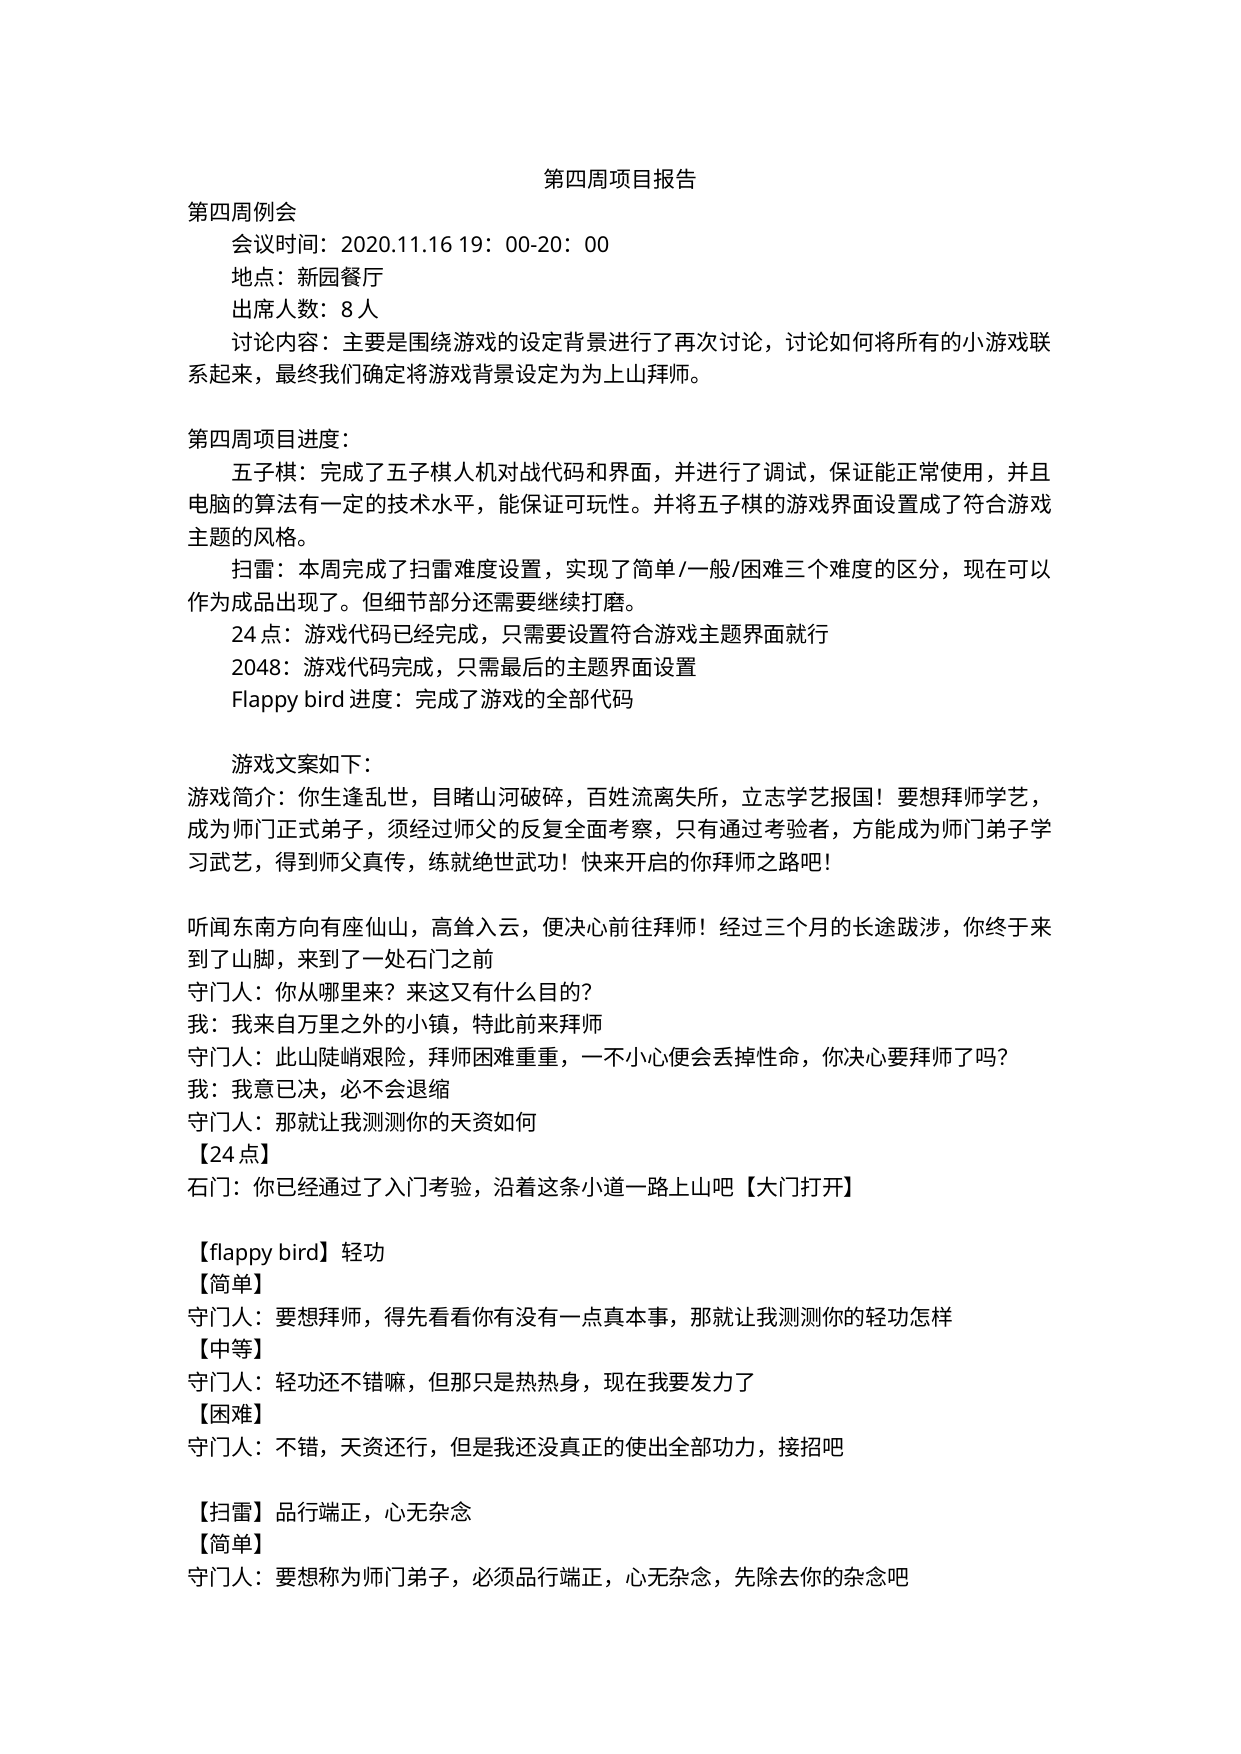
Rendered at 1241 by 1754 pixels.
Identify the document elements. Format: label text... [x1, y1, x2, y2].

text 守门人：不错，天资还行，但是我还没真正的使出全部功力，接招吧 [187, 1429, 1053, 1462]
text 第四周项目进度： [187, 422, 1053, 454]
text 24点：游戏代码已经完成，只需要设置符合游戏主题界面就行 [187, 617, 1053, 649]
text 【flappy bird】轻功 [187, 1234, 1053, 1267]
text 守门人：那就让我测测你的天资如何 [187, 1104, 1053, 1137]
text 游戏简介：你生逢乱世，目睹山河破碎，百姓流离失所，立志学艺报国！要想拜师学艺，成为师门正式弟子，须经过师父的反复全面考察，只有通过考验者，方能成为师门弟子学习武艺，得到师父真传，练就绝世武功！快来开启的你拜师之路吧！ [187, 779, 1053, 877]
text 五子棋：完成了五子棋人机对战代码和界面，并进行了调试，保证能正常使用，并且电脑的算法有一定的技术水平，能保证可玩性。并将五子棋的游戏界面设置成了符合游戏主题的风格。 [187, 454, 1053, 552]
text 守门人：要想拜师，得先看看你有没有一点真本事，那就让我测测你的轻功怎样 [187, 1299, 1053, 1332]
text 会议时间：2020.11.16 19：00-20：00 [187, 227, 1053, 259]
text 【中等】 [187, 1332, 1053, 1364]
text 石门：你已经通过了入门考验，沿着这条小道一路上山吧【大门打开】 [187, 1169, 1053, 1202]
text 扫雷：本周完成了扫雷难度设置，实现了简单/一般/困难三个难度的区分，现在可以作为成品出现了。但细节部分还需要继续打磨。 [187, 552, 1053, 617]
text Flappy bird进度：完成了游戏的全部代码 [187, 682, 1053, 714]
text 守门人：轻功还不错嘛，但那只是热热身，现在我要发力了 [187, 1364, 1053, 1397]
text 听闻东南方向有座仙山，高耸入云，便决心前往拜师！经过三个月的长途跋涉，你终于来到了山脚，来到了一处石门之前 [187, 909, 1053, 974]
text 讨论内容：主要是围绕游戏的设定背景进行了再次讨论，讨论如何将所有的小游戏联系起来，最终我们确定将游戏背景设定为为上山拜师。 [187, 324, 1053, 389]
text 第四周例会 [187, 194, 1053, 227]
text 我：我意已决，必不会退缩 [187, 1072, 1053, 1104]
text 守门人：你从哪里来？来这又有什么目的？ [187, 974, 1053, 1007]
text 出席人数：8人 [187, 292, 1053, 324]
text 游戏文案如下： [187, 747, 1053, 779]
text 守门人：此山陡峭艰险，拜师困难重重，一不小心便会丢掉性命，你决心要拜师了吗？ [187, 1039, 1053, 1072]
text 【困难】 [187, 1397, 1053, 1429]
text 我：我来自万里之外的小镇，特此前来拜师 [187, 1007, 1053, 1039]
text 【24点】 [187, 1137, 1053, 1169]
text 守门人：要想称为师门弟子，必须品行端正，心无杂念，先除去你的杂念吧 [187, 1559, 1053, 1592]
text 【简单】 [187, 1527, 1053, 1559]
text 【简单】 [187, 1267, 1053, 1299]
text 2048：游戏代码完成，只需最后的主题界面设置 [187, 649, 1053, 682]
text 【扫雷】品行端正，心无杂念 [187, 1494, 1053, 1527]
text 第四周项目报告 [187, 162, 1053, 194]
text 地点：新园餐厅 [187, 259, 1053, 292]
